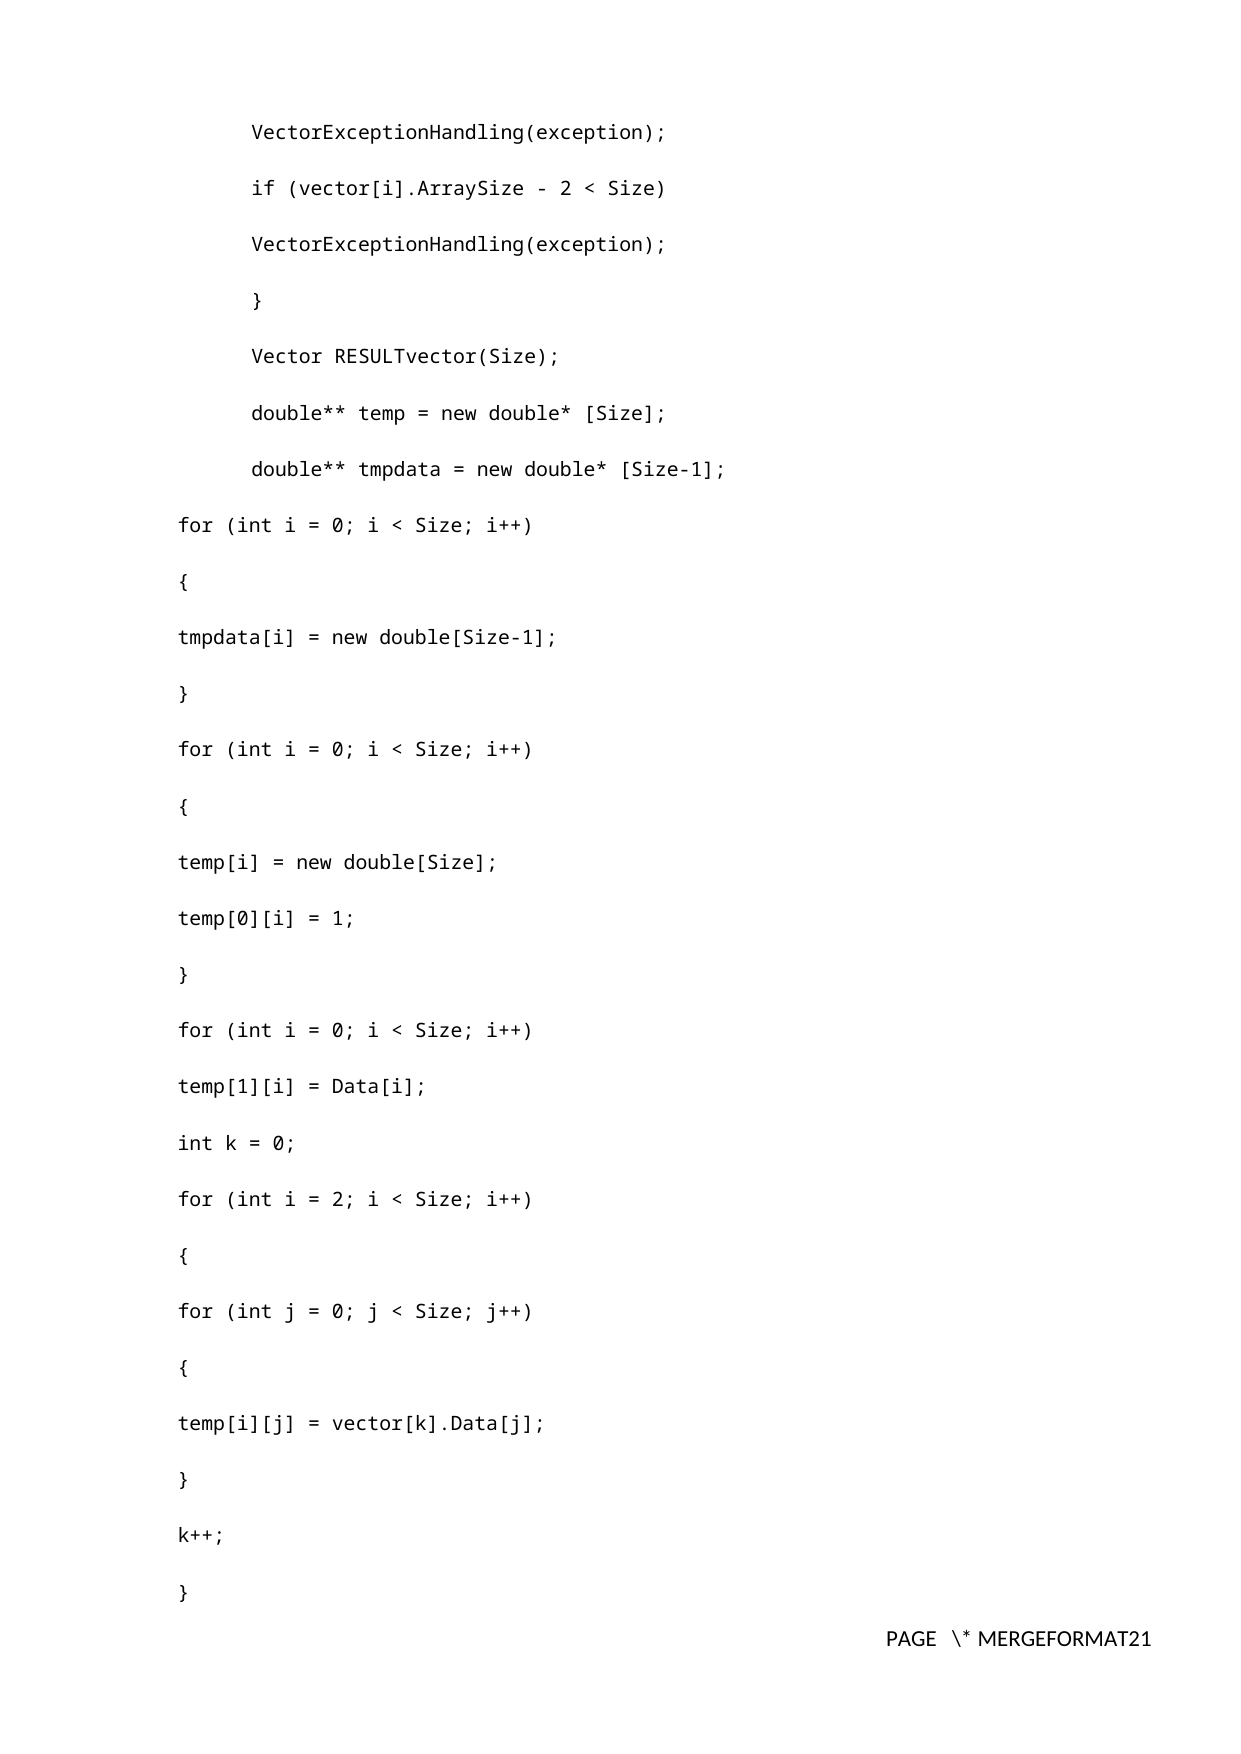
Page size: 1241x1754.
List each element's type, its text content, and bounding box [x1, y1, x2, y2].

text } [177, 1466, 1152, 1493]
text { [177, 1241, 1152, 1268]
text for (int i = 0; i < Size; i++) [177, 1016, 1152, 1043]
text k++; [177, 1522, 1152, 1549]
text } [177, 1578, 1152, 1605]
text VectorExceptionHandling(exception); [177, 118, 1152, 145]
text temp[i][j] = vector[k].Data[j]; [177, 1409, 1152, 1436]
text { [177, 567, 1152, 594]
text for (int i = 0; i < Size; i++) [177, 511, 1152, 538]
text tmpdata[i] = new double[Size-1]; [177, 623, 1152, 650]
text for (int j = 0; j < Size; j++) [177, 1297, 1152, 1324]
text double** tmpdata = new double* [Size-1]; [177, 455, 1152, 482]
text temp[0][i] = 1; [177, 904, 1152, 931]
text Vector RESULTvector(Size); [177, 343, 1152, 370]
text } [177, 287, 1152, 313]
text int k = 0; [177, 1129, 1152, 1156]
text } [177, 679, 1152, 707]
text } [177, 960, 1152, 987]
text for (int i = 0; i < Size; i++) [177, 736, 1152, 763]
text { [177, 1353, 1152, 1380]
text VectorExceptionHandling(exception); [177, 230, 1152, 257]
text if (vector[i].ArraySize - 2 < Size) [177, 174, 1152, 201]
text temp[i] = new double[Size]; [177, 848, 1152, 875]
text { [177, 792, 1152, 819]
text double** temp = new double* [Size]; [177, 399, 1152, 426]
text temp[1][i] = Data[i]; [177, 1073, 1152, 1099]
text for (int i = 2; i < Size; i++) [177, 1185, 1152, 1212]
